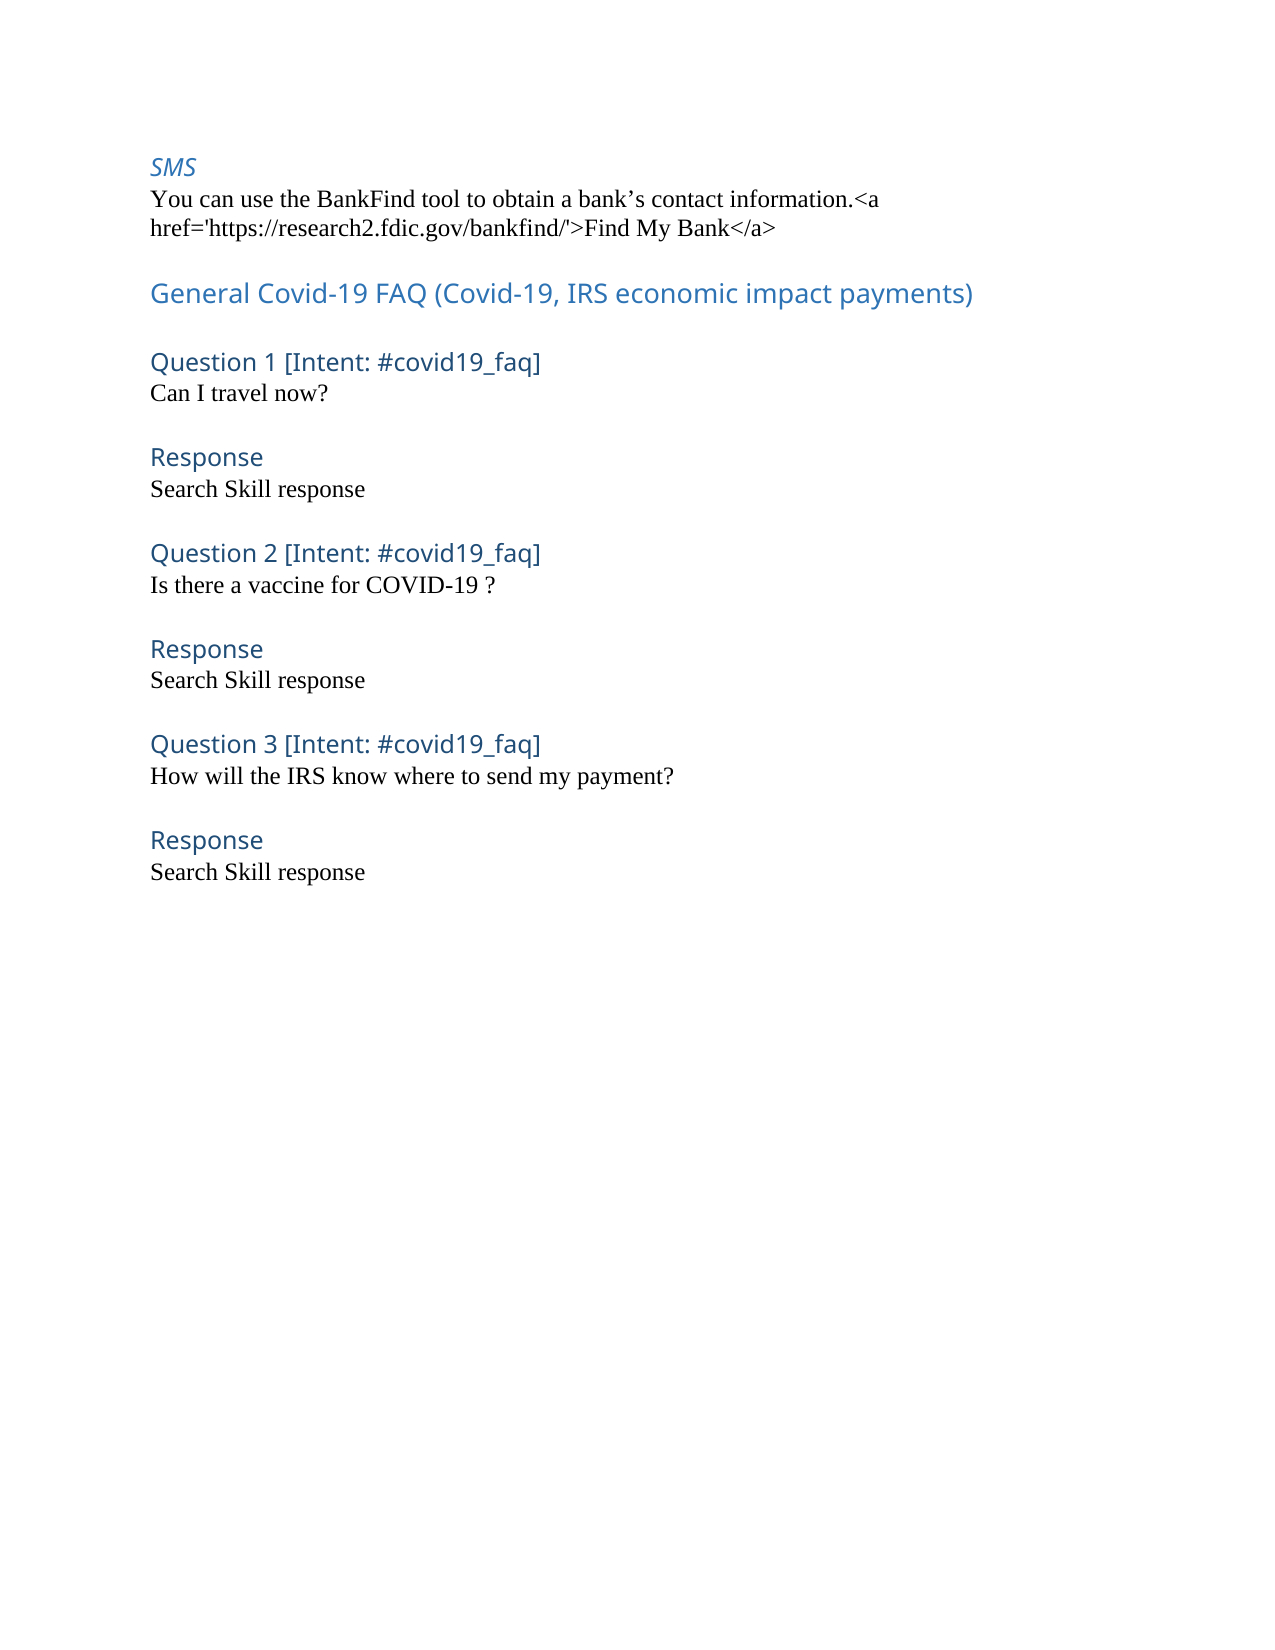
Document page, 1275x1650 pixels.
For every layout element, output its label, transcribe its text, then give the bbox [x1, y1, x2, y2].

text Search Skill response [150, 857, 1125, 886]
text Is there a vaccine for COVID-19 ? [150, 570, 1125, 598]
subtitle Response [150, 823, 1125, 857]
subtitle Response [150, 631, 1125, 666]
subtitle SMS [150, 150, 1125, 184]
subtitle Question 1 [Intent: #covid19_faq] [150, 344, 1125, 378]
text Search Skill response [150, 474, 1125, 503]
subtitle General Covid-19 FAQ (Covid-19, IRS economic impact payments) [150, 274, 1125, 311]
text How will the IRS know where to send my payment? [150, 761, 1125, 790]
subtitle Response [150, 440, 1125, 474]
text Can I travel now? [150, 378, 1125, 407]
subtitle Question 2 [Intent: #covid19_faq] [150, 536, 1125, 570]
text Search Skill response [150, 666, 1125, 694]
subtitle Question 3 [Intent: #covid19_faq] [150, 727, 1125, 761]
text You can use the BankFind tool to obtain a bank’s contact information.<a href='https://research2.fdic.gov/bankfind/'>Find My Bank</a> [150, 184, 1125, 242]
